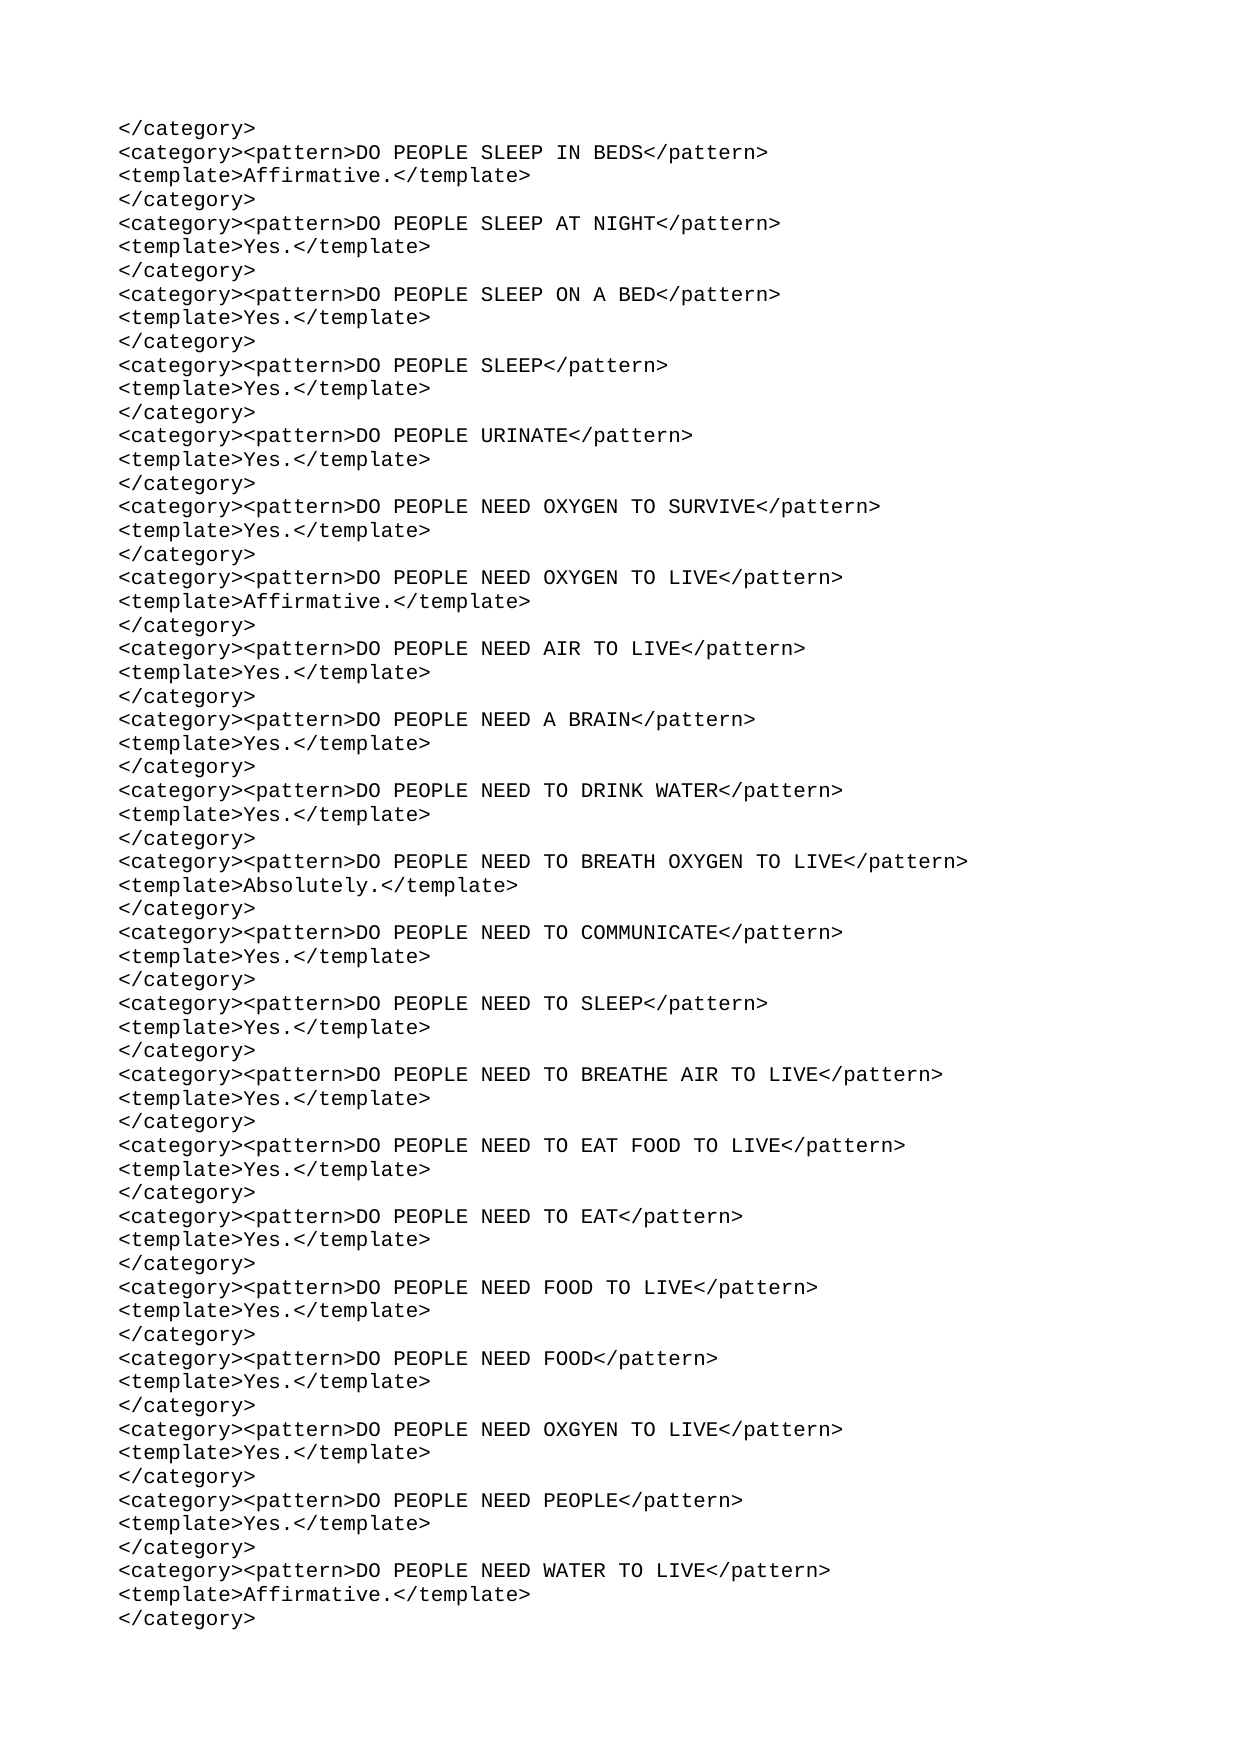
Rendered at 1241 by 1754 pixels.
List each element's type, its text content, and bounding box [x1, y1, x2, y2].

text </category> [118, 615, 1122, 638]
text <template>Yes.</template> [118, 307, 1122, 331]
text <template>Yes.</template> [118, 449, 1122, 473]
text <template>Yes.</template> [118, 1158, 1122, 1182]
text <category><pattern>DO PEOPLE NEED OXYGEN TO SURVIVE</pattern> [118, 496, 1122, 520]
text <template>Affirmative.</template> [118, 165, 1122, 189]
text </category> [118, 331, 1122, 354]
text <template>Yes.</template> [118, 520, 1122, 544]
text </category> [118, 1537, 1122, 1561]
text <category><pattern>DO PEOPLE NEED FOOD</pattern> [118, 1348, 1122, 1371]
text </category> [118, 1253, 1122, 1277]
text <template>Absolutely.</template> [118, 875, 1122, 898]
text <category><pattern>DO PEOPLE NEED TO BREATHE AIR TO LIVE</pattern> [118, 1064, 1122, 1088]
text <template>Yes.</template> [118, 1371, 1122, 1395]
text </category> [118, 402, 1122, 426]
text <template>Yes.</template> [118, 378, 1122, 402]
text <category><pattern>DO PEOPLE NEED AIR TO LIVE</pattern> [118, 638, 1122, 662]
text <category><pattern>DO PEOPLE NEED A BRAIN</pattern> [118, 709, 1122, 733]
text </category> [118, 1324, 1122, 1348]
text </category> [118, 898, 1122, 922]
text <template>Affirmative.</template> [118, 1584, 1122, 1608]
text <category><pattern>DO PEOPLE NEED TO DRINK WATER</pattern> [118, 780, 1122, 804]
text </category> [118, 1466, 1122, 1489]
text </category> [118, 757, 1122, 780]
text </category> [118, 1040, 1122, 1064]
text <template>Affirmative.</template> [118, 591, 1122, 615]
text </category> [118, 1111, 1122, 1135]
text <template>Yes.</template> [118, 1088, 1122, 1111]
text </category> [118, 1395, 1122, 1419]
text <category><pattern>DO PEOPLE NEED OXGYEN TO LIVE</pattern> [118, 1419, 1122, 1442]
text </category> [118, 1182, 1122, 1206]
text <template>Yes.</template> [118, 1513, 1122, 1537]
text </category> [118, 118, 1122, 142]
text <template>Yes.</template> [118, 1442, 1122, 1466]
text <template>Yes.</template> [118, 236, 1122, 260]
text <category><pattern>DO PEOPLE NEED WATER TO LIVE</pattern> [118, 1561, 1122, 1584]
text </category> [118, 827, 1122, 851]
text <category><pattern>DO PEOPLE SLEEP ON A BED</pattern> [118, 284, 1122, 307]
text <category><pattern>DO PEOPLE NEED TO EAT FOOD TO LIVE</pattern> [118, 1135, 1122, 1158]
text <category><pattern>DO PEOPLE NEED TO BREATH OXYGEN TO LIVE</pattern> [118, 851, 1122, 875]
text <category><pattern>DO PEOPLE NEED TO EAT</pattern> [118, 1206, 1122, 1229]
text <category><pattern>DO PEOPLE SLEEP</pattern> [118, 354, 1122, 378]
text <template>Yes.</template> [118, 804, 1122, 827]
text <category><pattern>DO PEOPLE SLEEP AT NIGHT</pattern> [118, 213, 1122, 236]
text <category><pattern>DO PEOPLE NEED FOOD TO LIVE</pattern> [118, 1277, 1122, 1300]
text <category><pattern>DO PEOPLE NEED TO SLEEP</pattern> [118, 993, 1122, 1017]
text <category><pattern>DO PEOPLE SLEEP IN BEDS</pattern> [118, 142, 1122, 165]
text </category> [118, 686, 1122, 709]
text </category> [118, 1608, 1122, 1631]
text <category><pattern>DO PEOPLE NEED OXYGEN TO LIVE</pattern> [118, 567, 1122, 591]
text </category> [118, 969, 1122, 993]
text </category> [118, 544, 1122, 567]
text </category> [118, 473, 1122, 496]
text <category><pattern>DO PEOPLE URINATE</pattern> [118, 426, 1122, 449]
text <template>Yes.</template> [118, 1300, 1122, 1324]
text <template>Yes.</template> [118, 662, 1122, 686]
text <category><pattern>DO PEOPLE NEED PEOPLE</pattern> [118, 1489, 1122, 1513]
text <category><pattern>DO PEOPLE NEED TO COMMUNICATE</pattern> [118, 922, 1122, 946]
text <template>Yes.</template> [118, 946, 1122, 969]
text <template>Yes.</template> [118, 733, 1122, 757]
text <template>Yes.</template> [118, 1229, 1122, 1253]
text <template>Yes.</template> [118, 1017, 1122, 1040]
text </category> [118, 260, 1122, 284]
text </category> [118, 189, 1122, 213]
